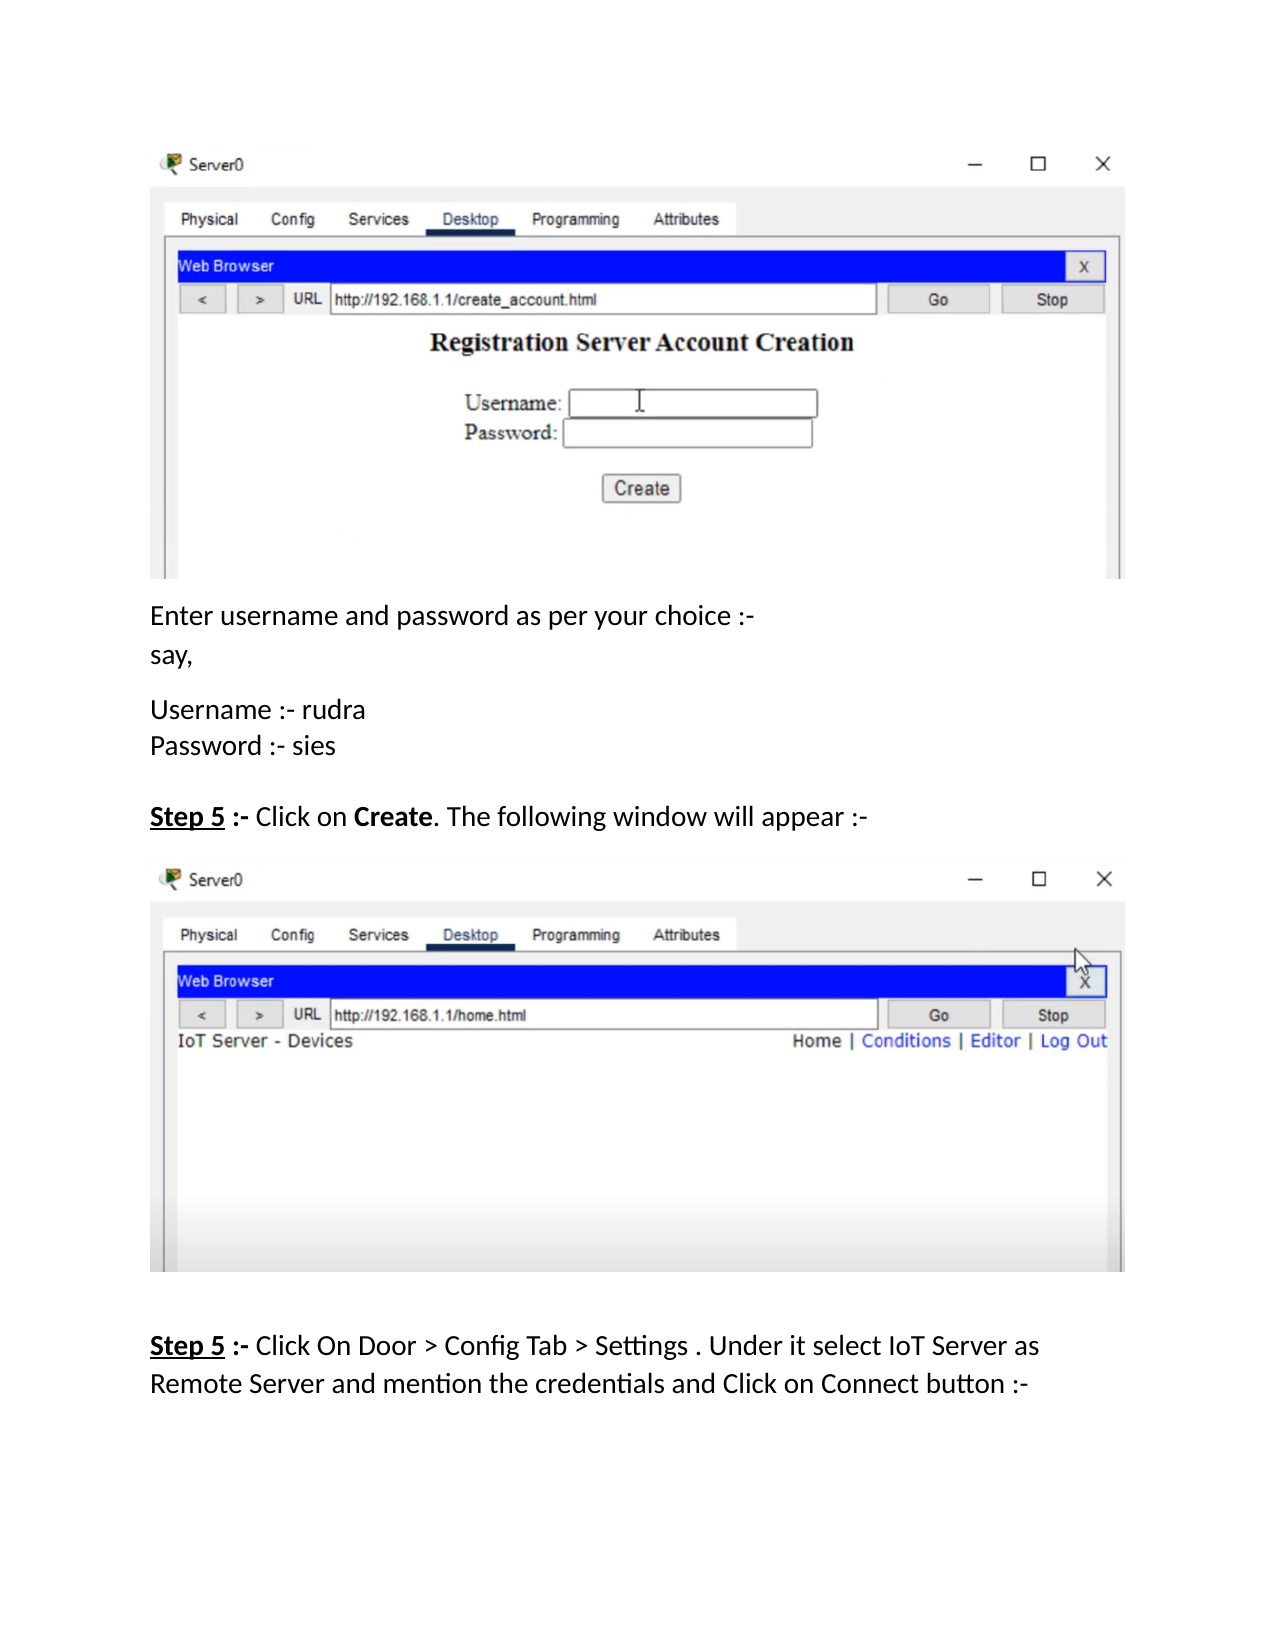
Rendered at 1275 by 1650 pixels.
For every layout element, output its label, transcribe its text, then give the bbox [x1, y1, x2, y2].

text Step 5 :- Click on Create. The following window will appear :- [150, 798, 1125, 861]
text Step 5 :- Click On Door > Config Tab > Settings . Under it select IoT Server as Remote Server and mention the credentials and Click on Connect button :- [150, 1327, 1125, 1401]
text Username :- rudra [150, 691, 1125, 727]
text Enter username and password as per your choice :- say, [150, 597, 1125, 671]
picture [150, 861, 1125, 1272]
text Password :- sies [150, 727, 1125, 762]
picture [150, 150, 1125, 579]
